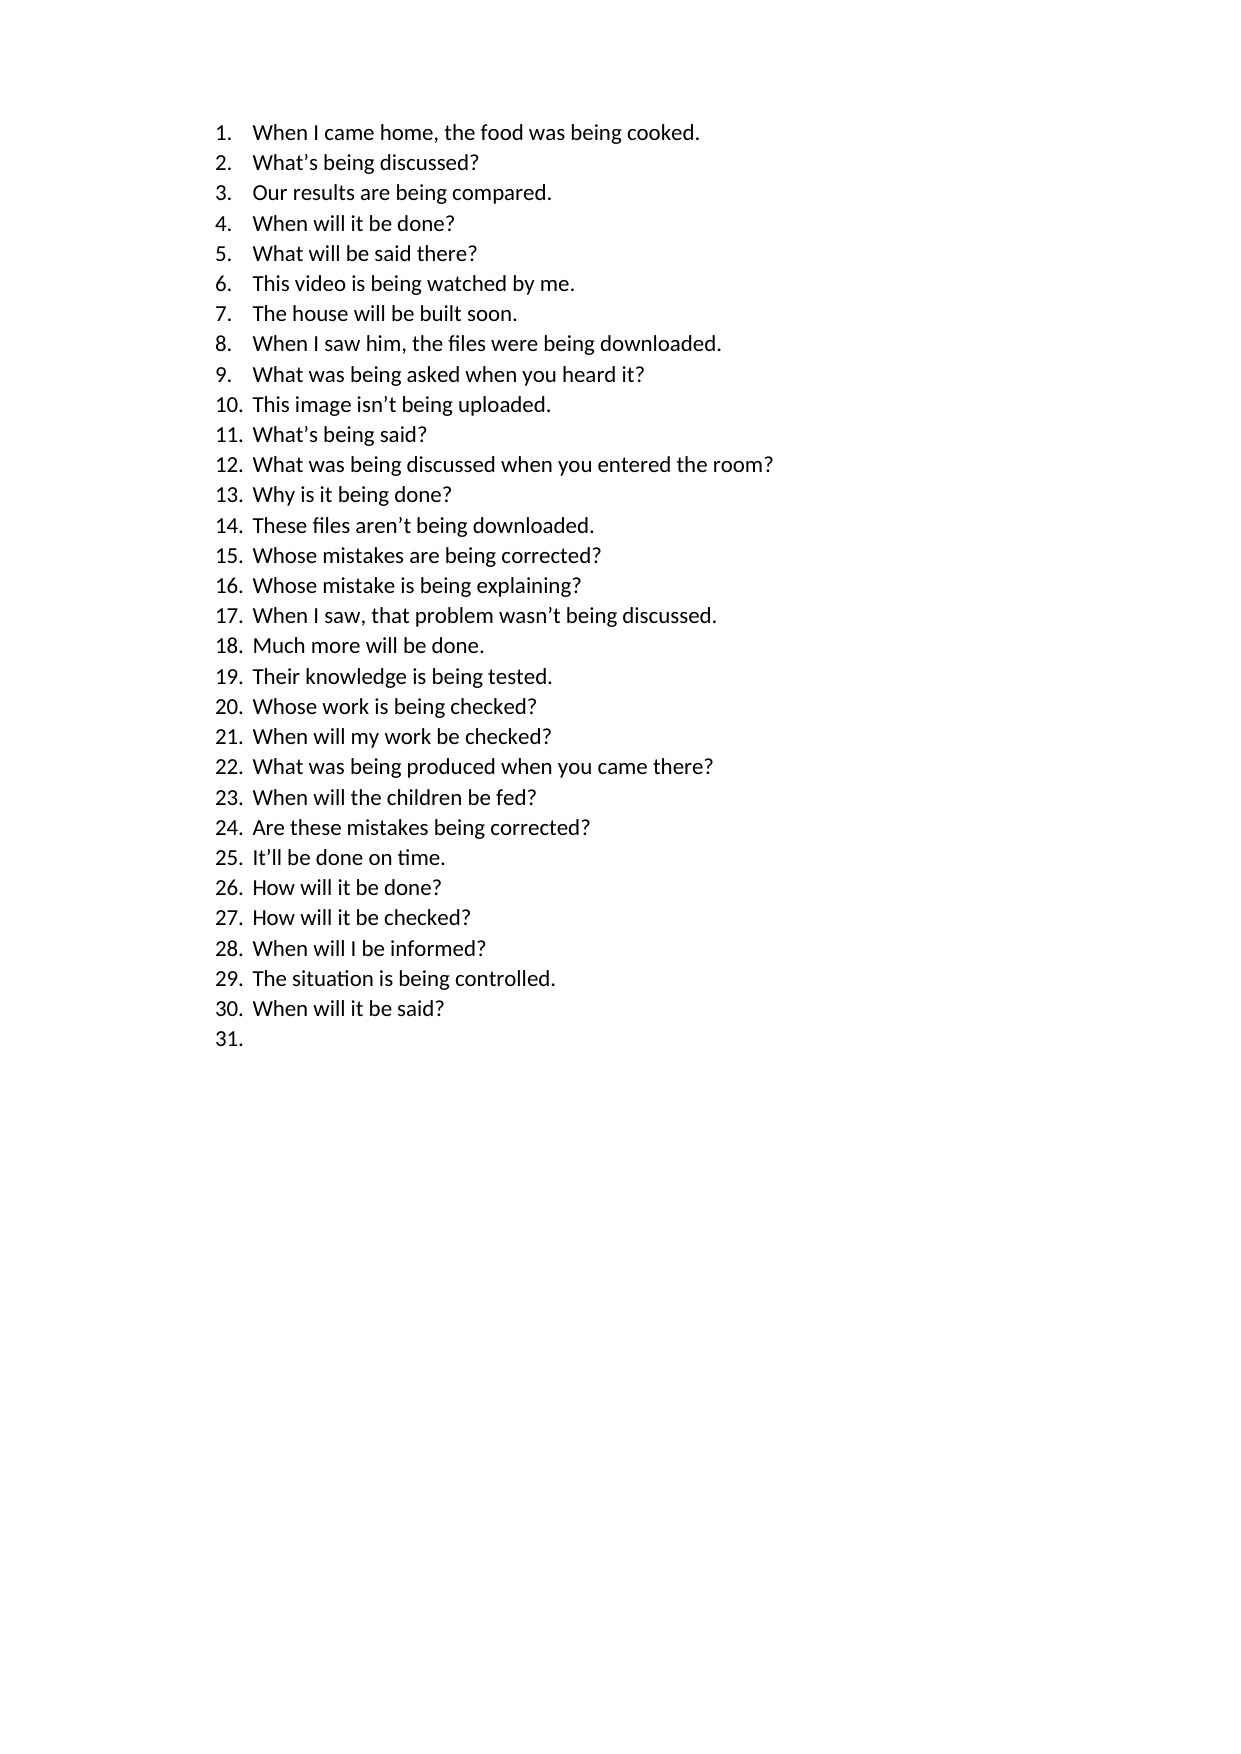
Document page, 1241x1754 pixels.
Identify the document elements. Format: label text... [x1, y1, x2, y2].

list When I came home, the food was being cooked. [215, 118, 1152, 146]
list What was being discussed when you entered the room? [215, 450, 1152, 478]
list Whose mistakes are being corrected? [215, 541, 1152, 569]
list What was being produced when you came there? [215, 752, 1152, 781]
list When will it be said? [215, 994, 1152, 1022]
list The situation is being controlled. [215, 964, 1152, 992]
list Our results are being compared. [215, 178, 1152, 207]
list This image isn’t being uploaded. [215, 390, 1152, 418]
list When I saw, that problem wasn’t being discussed. [215, 601, 1152, 629]
list Much more will be done. [215, 632, 1152, 660]
list What’s being said? [215, 420, 1152, 448]
list Are these mistakes being corrected? [215, 813, 1152, 841]
list When will I be informed? [215, 934, 1152, 962]
list What was being asked when you heard it? [215, 360, 1152, 388]
list When will it be done? [215, 209, 1152, 237]
list How will it be done? [215, 873, 1152, 901]
list Their knowledge is being tested. [215, 662, 1152, 690]
list When I saw him, the files were being downloaded. [215, 329, 1152, 358]
list When will my work be checked? [215, 722, 1152, 750]
list It’ll be done on time. [215, 843, 1152, 871]
list What will be said there? [215, 239, 1152, 267]
list How will it be checked? [215, 903, 1152, 932]
list Whose work is being checked? [215, 692, 1152, 720]
list This video is being watched by me. [215, 269, 1152, 297]
list These files aren’t being downloaded. [215, 511, 1152, 539]
list Whose mistake is being explaining? [215, 571, 1152, 599]
list Why is it being done? [215, 481, 1152, 509]
list What’s being discussed? [215, 148, 1152, 176]
list The house will be built soon. [215, 299, 1152, 327]
list When will the children be fed? [215, 783, 1152, 811]
